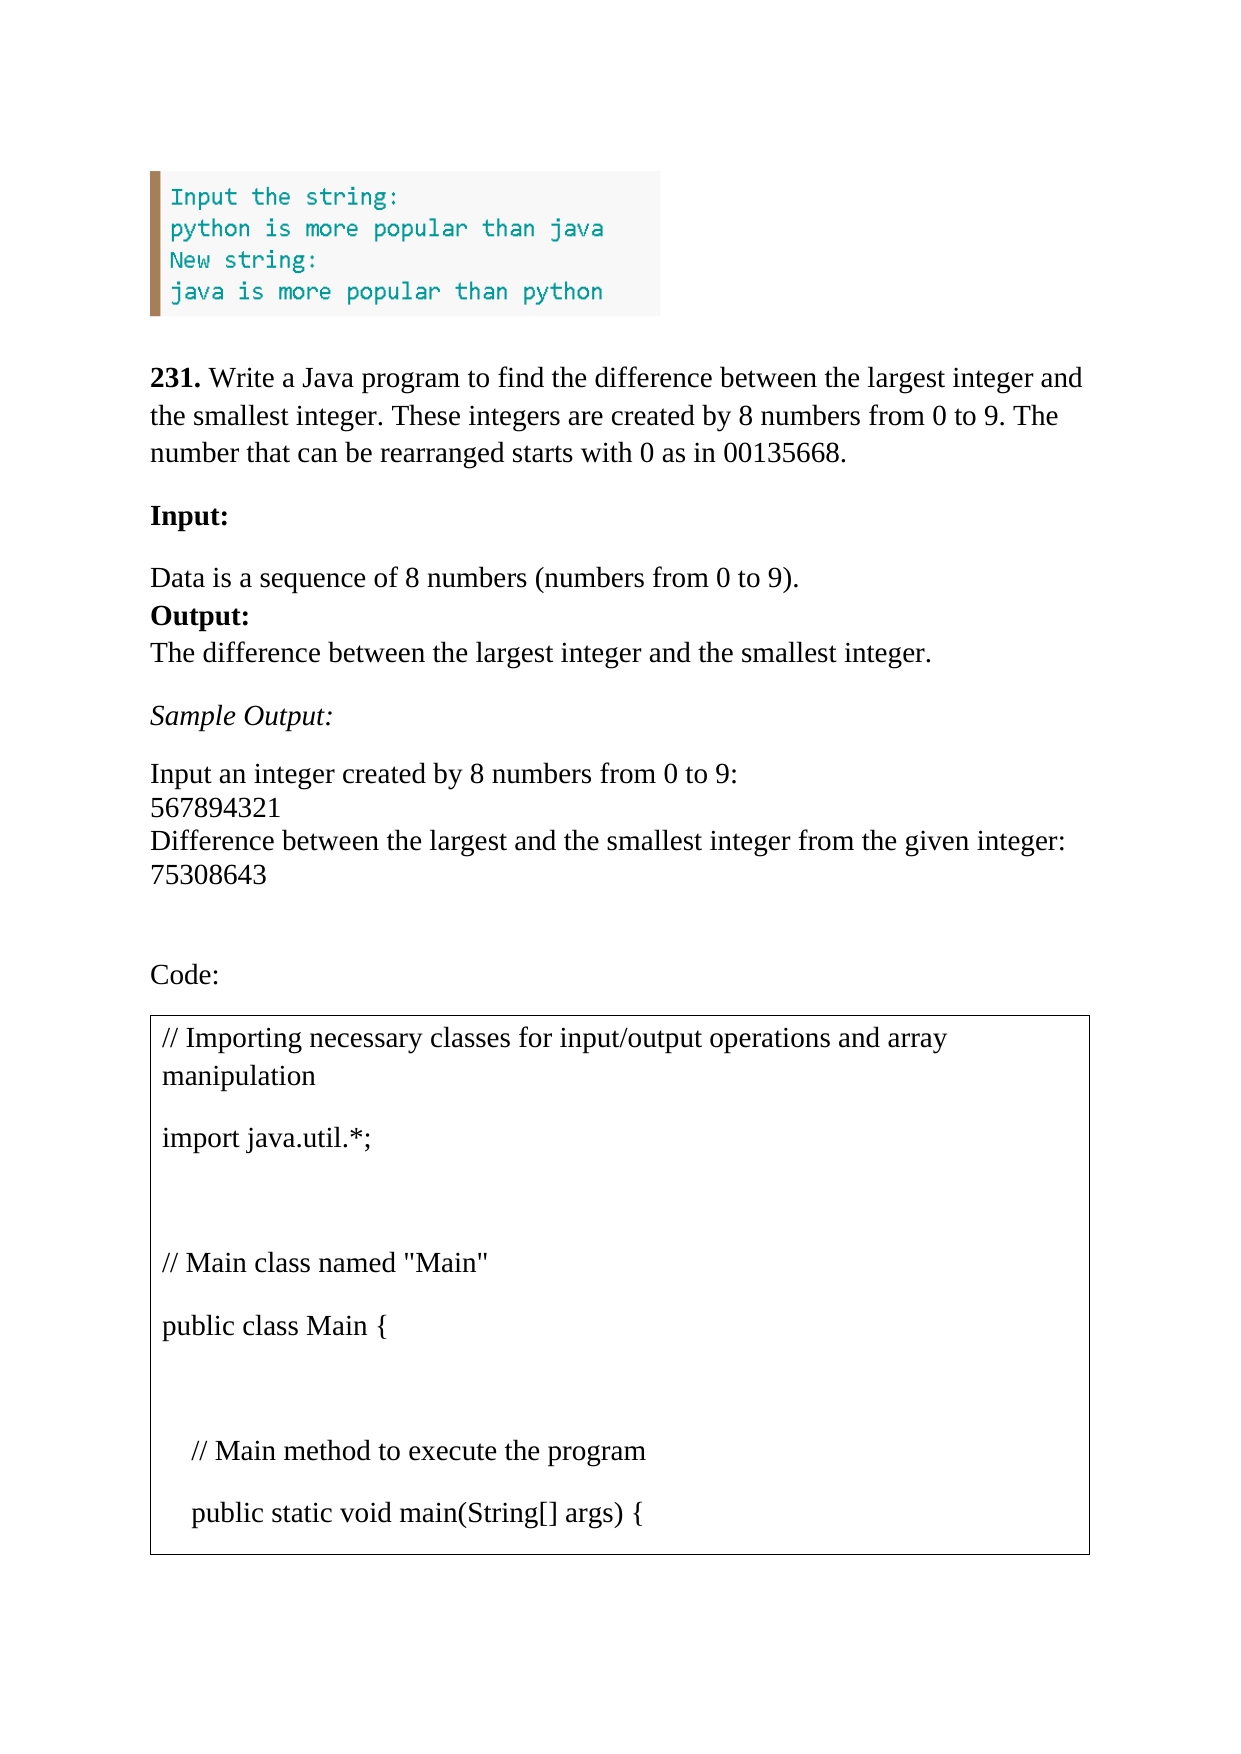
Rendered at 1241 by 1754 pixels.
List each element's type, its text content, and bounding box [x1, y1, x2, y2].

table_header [151, 1016, 1089, 1554]
picture [150, 150, 661, 332]
text 567894321 [150, 790, 1090, 823]
text Input: [150, 494, 1090, 531]
text Code: [150, 953, 1090, 990]
text 231. Write a Java program to find the difference between the largest integer and the smallest integer. These integers are created by 8 numbers from 0 to 9. The number that can be rearranged starts with 0 as in 00135668. [150, 356, 1090, 469]
text Data is a sequence of 8 numbers (numbers from 0 to 9). Output: The difference between the largest integer and the smallest integer. [150, 556, 1090, 669]
text Difference between the largest and the smallest integer from the given integer: [150, 823, 1090, 857]
text Input an integer created by 8 numbers from 0 to 9: [150, 756, 1090, 790]
text 75308643 [150, 857, 1090, 890]
text Sample Output: [150, 694, 1090, 731]
